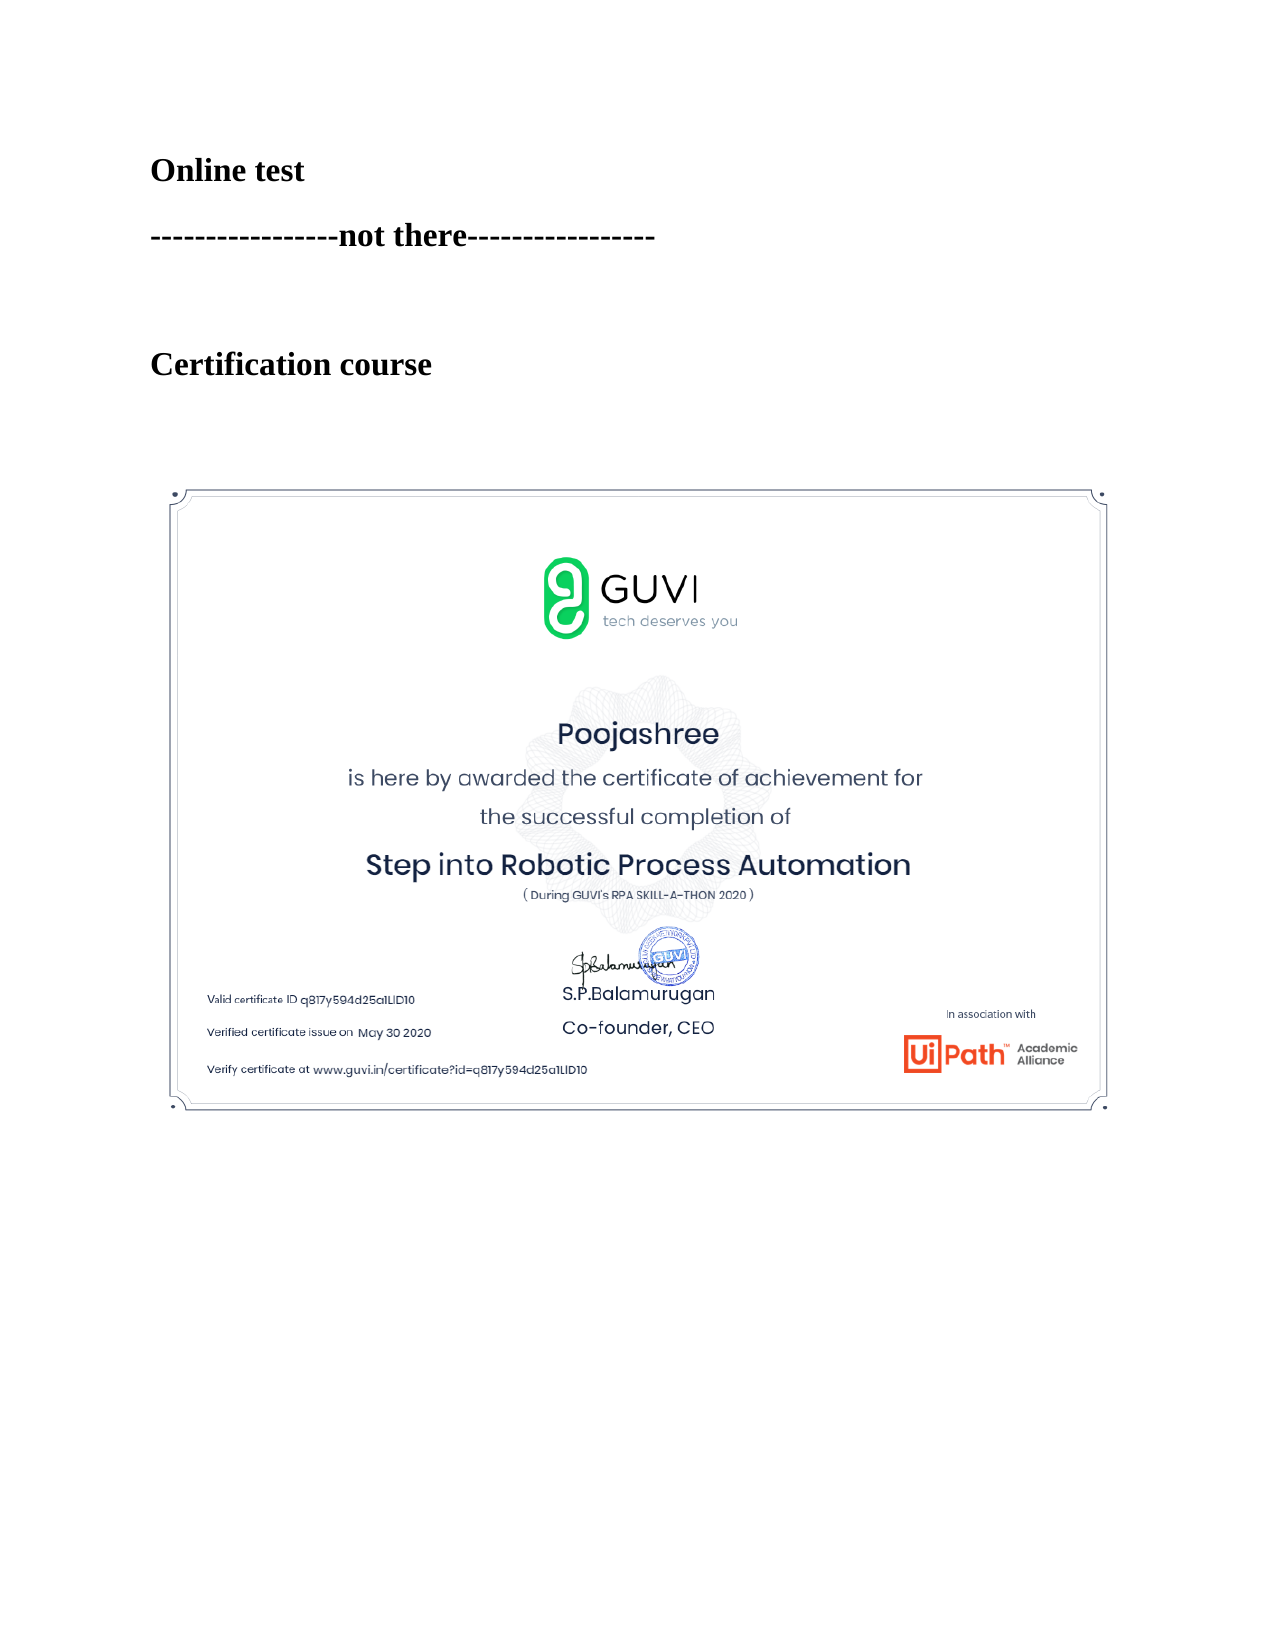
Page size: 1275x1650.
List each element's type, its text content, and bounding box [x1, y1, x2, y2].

text Certification course [150, 345, 1125, 383]
text -----------------not there----------------- [150, 215, 1125, 253]
text Online test [150, 150, 1125, 188]
picture [150, 474, 1125, 1125]
